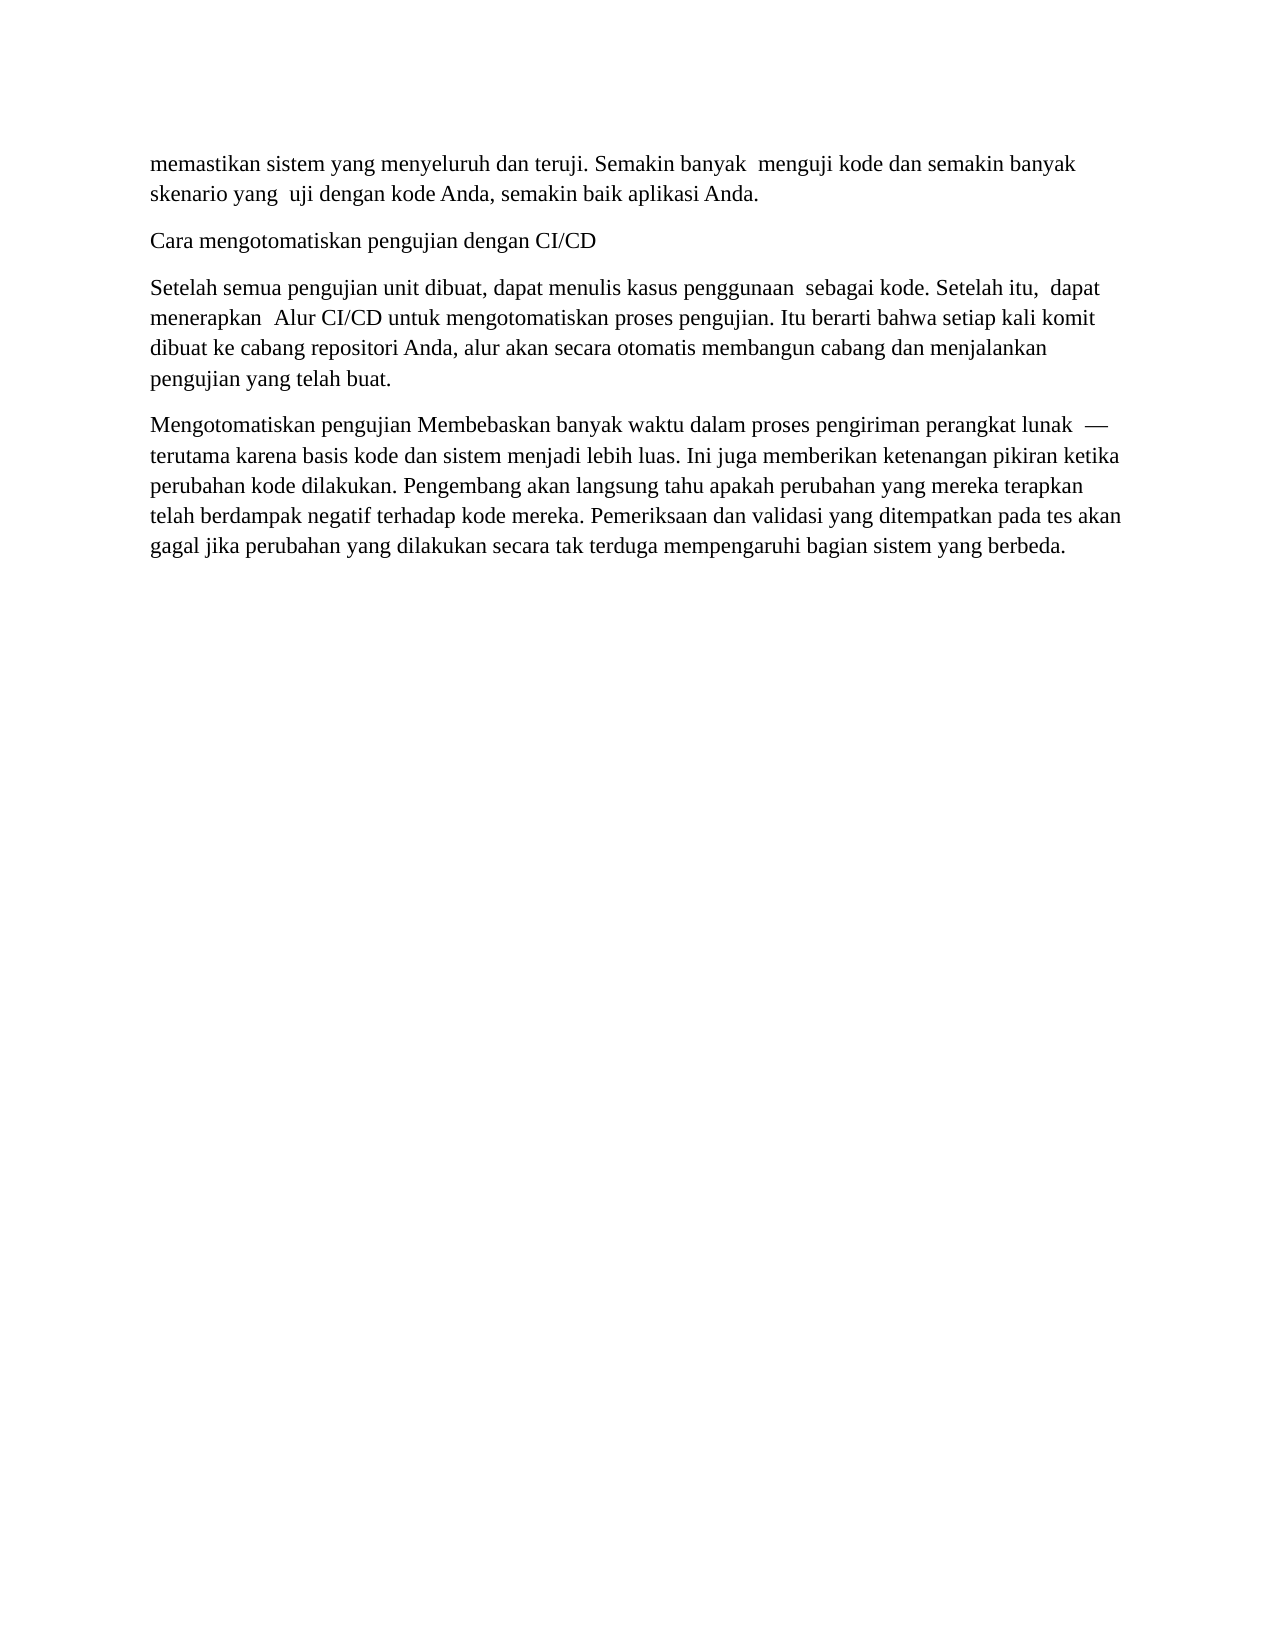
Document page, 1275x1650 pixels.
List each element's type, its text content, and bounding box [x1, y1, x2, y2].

text Mengotomatiskan pengujian Membebaskan banyak waktu dalam proses pengiriman perangkat lunak — terutama karena basis kode dan sistem menjadi lebih luas. Ini juga memberikan ketenangan pikiran ketika perubahan kode dilakukan. Pengembang akan langsung tahu apakah perubahan yang mereka terapkan telah berdampak negatif terhadap kode mereka. Pemeriksaan dan validasi yang ditempatkan pada tes akan gagal jika perubahan yang dilakukan secara tak terduga mempengaruhi bagian sistem yang berbeda. [150, 411, 1125, 559]
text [150, 150, 1125, 207]
text Setelah semua pengujian unit dibuat, dapat menulis kasus penggunaan sebagai kode. Setelah itu, dapat menerapkan Alur CI/CD untuk mengotomatiskan proses pengujian. Itu berarti bahwa setiap kali komit dibuat ke cabang repositori Anda, alur akan secara otomatis membangun cabang dan menjalankan pengujian yang telah buat. [150, 274, 1125, 391]
text Cara mengotomatiskan pengujian dengan CI/CD [150, 227, 1125, 253]
